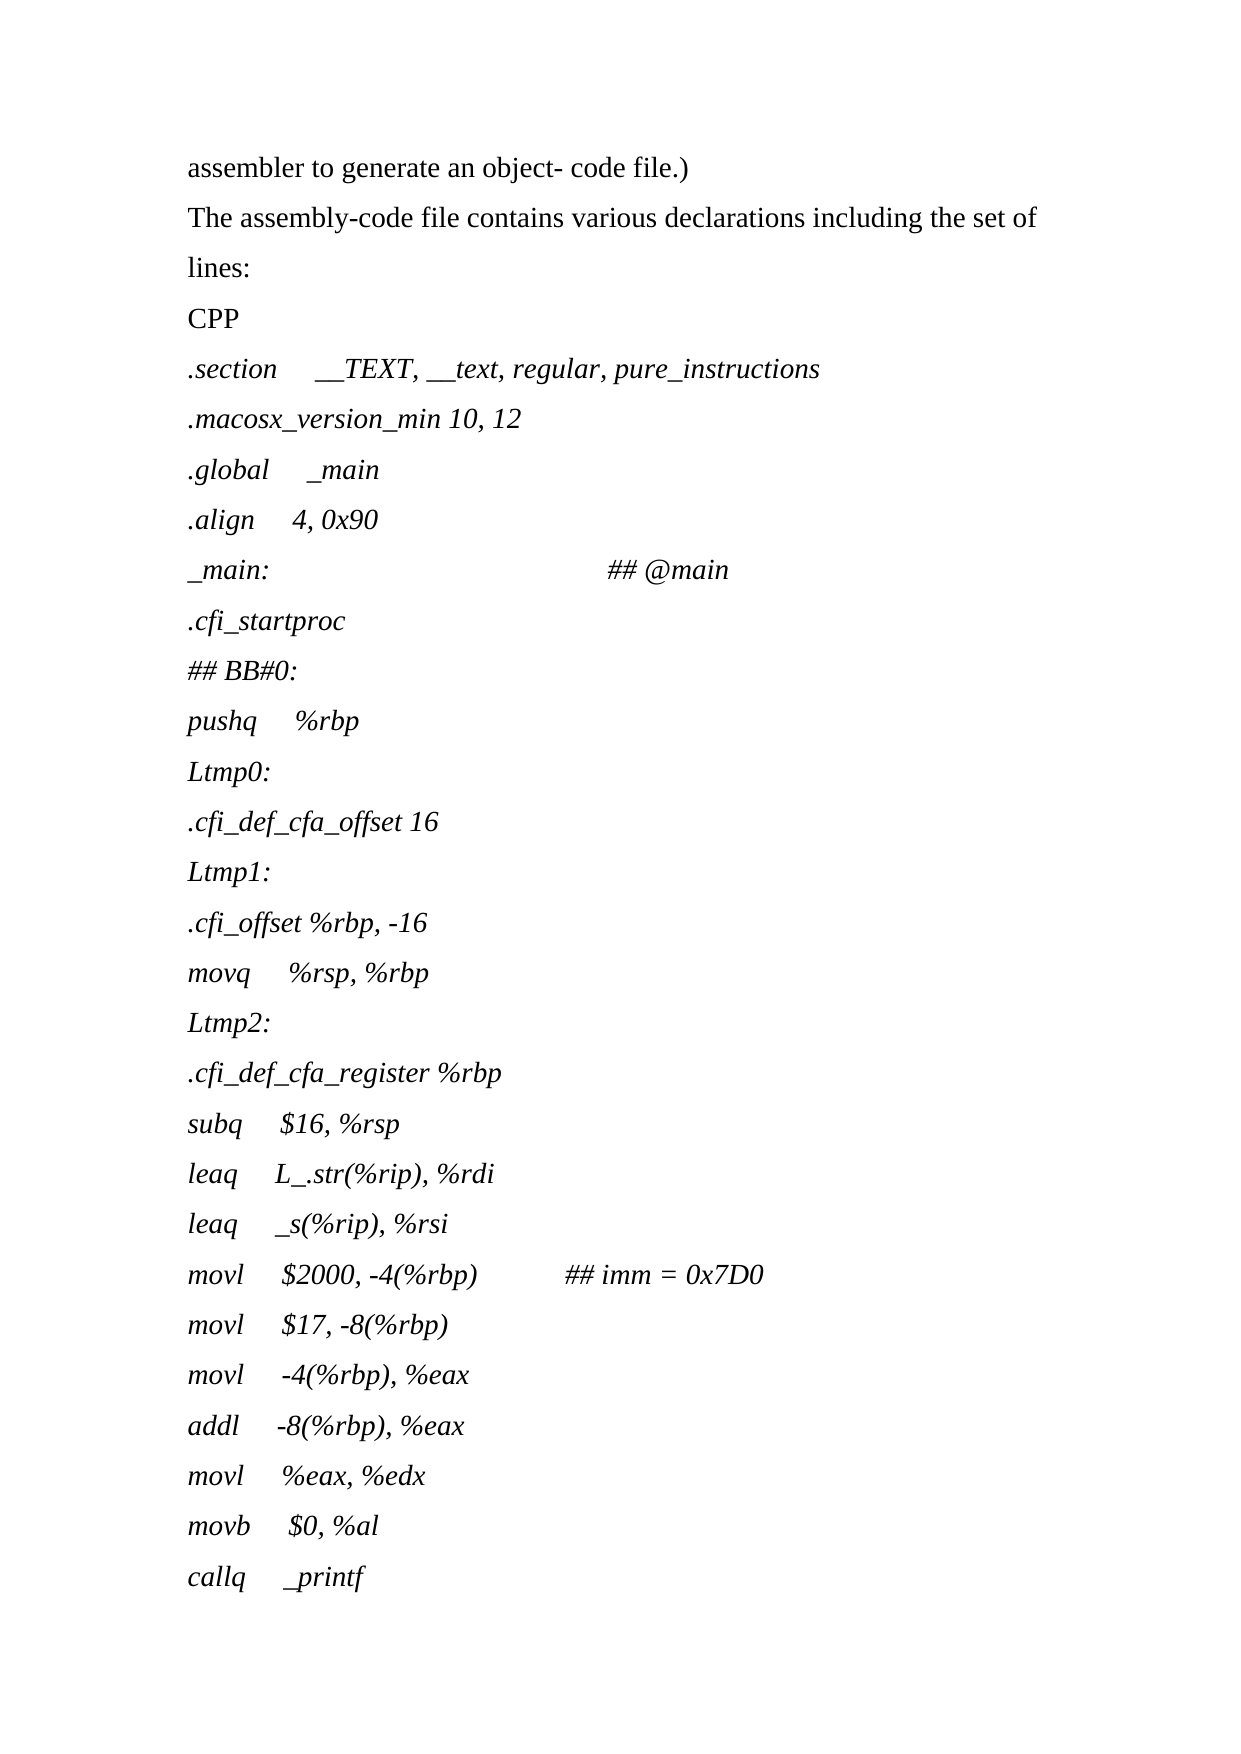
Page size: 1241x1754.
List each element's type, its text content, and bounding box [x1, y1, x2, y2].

text subq $16, %rsp [187, 1106, 1053, 1139]
text .macosx_version_min 10, 12 [187, 402, 1053, 435]
text leaq L_.str(%rip), %rdi [187, 1156, 1053, 1190]
text movl $2000, -4(%rbp) ## imm = 0x7D0 [187, 1257, 1053, 1290]
text movb $0, %al [187, 1508, 1053, 1542]
text movl $17, -8(%rbp) [187, 1307, 1053, 1341]
text movl %eax, %edx [187, 1458, 1053, 1492]
text addl -8(%rbp), %eax [187, 1408, 1053, 1441]
text _main: ## @main [187, 552, 1053, 586]
text .cfi_def_cfa_register %rbp [187, 1056, 1053, 1089]
text .cfi_startproc [187, 603, 1053, 636]
text leaq _s(%rip), %rsi [187, 1207, 1053, 1240]
text Ltmp2: [187, 1005, 1053, 1039]
text Ltmp0: [187, 754, 1053, 787]
text .cfi_def_cfa_offset 16 [187, 804, 1053, 838]
text callq _printf [187, 1559, 1053, 1592]
text movl -4(%rbp), %eax [187, 1357, 1053, 1391]
text .cfi_offset %rbp, -16 [187, 905, 1053, 938]
text CPP [187, 301, 1053, 334]
text .global _main [187, 452, 1053, 485]
text pushq %rbp [187, 703, 1053, 737]
text ## BB#0: [187, 653, 1053, 687]
text .align 4, 0x90 [187, 502, 1053, 536]
text .section __TEXT, __text, regular, pure_instructions [187, 351, 1053, 385]
text movq %rsp, %rbp [187, 955, 1053, 988]
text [187, 150, 1053, 284]
text Ltmp1: [187, 854, 1053, 888]
